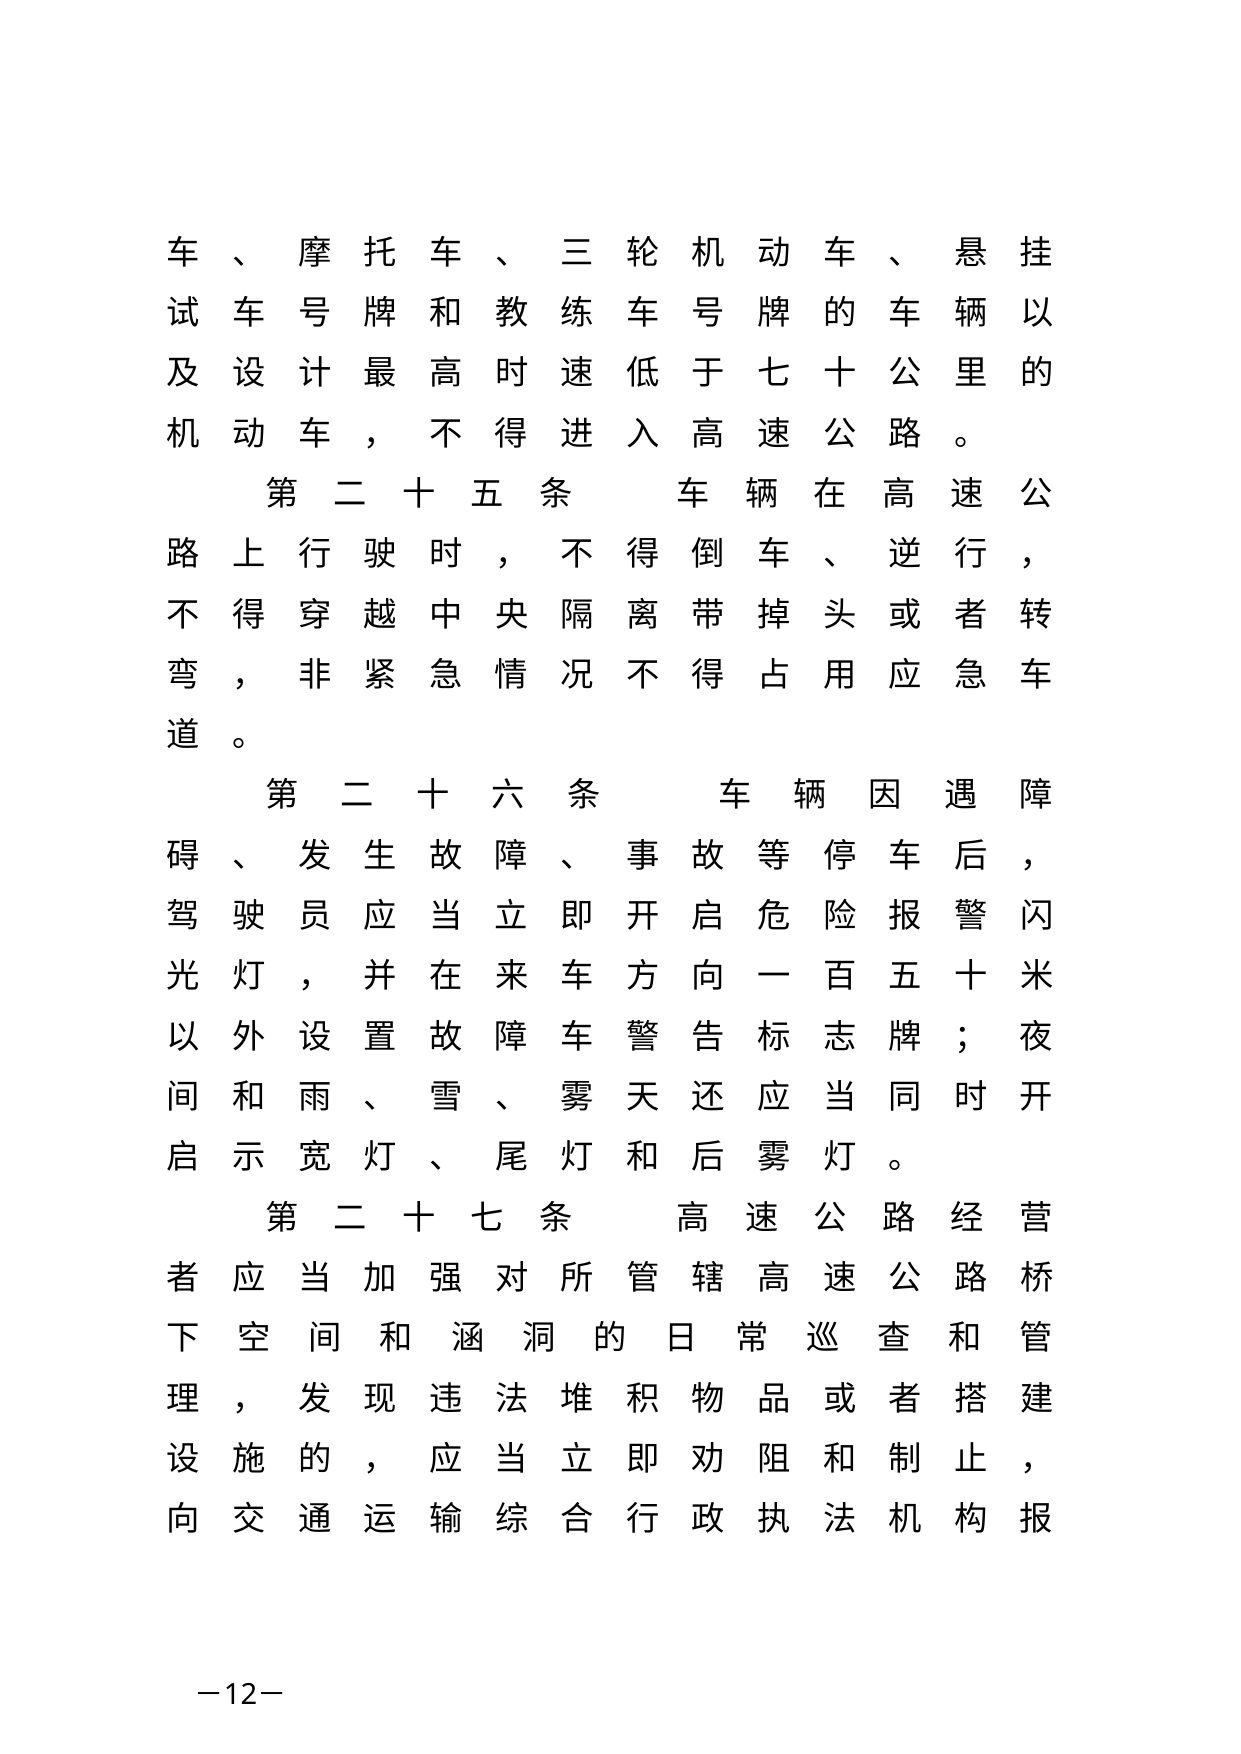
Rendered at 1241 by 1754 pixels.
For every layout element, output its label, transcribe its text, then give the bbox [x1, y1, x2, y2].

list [167, 219, 1085, 461]
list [167, 1184, 1085, 1546]
list 第二十五条 车辆在高速公路上行驶时，不得倒车、逆行，不得穿越中央隔离带掉头或者转弯，非紧急情况不得占用应急车道。 [167, 461, 1085, 762]
list 第二十六条 车辆因遇障碍、发生故障、事故等停车后，驾驶员应当立即开启危险报警闪光灯，并在来车方向一百五十米以外设置故障车警告标志牌；夜间和雨、雪、雾天还应当同时开启示宽灯、尾灯和后雾灯。 [167, 762, 1085, 1184]
